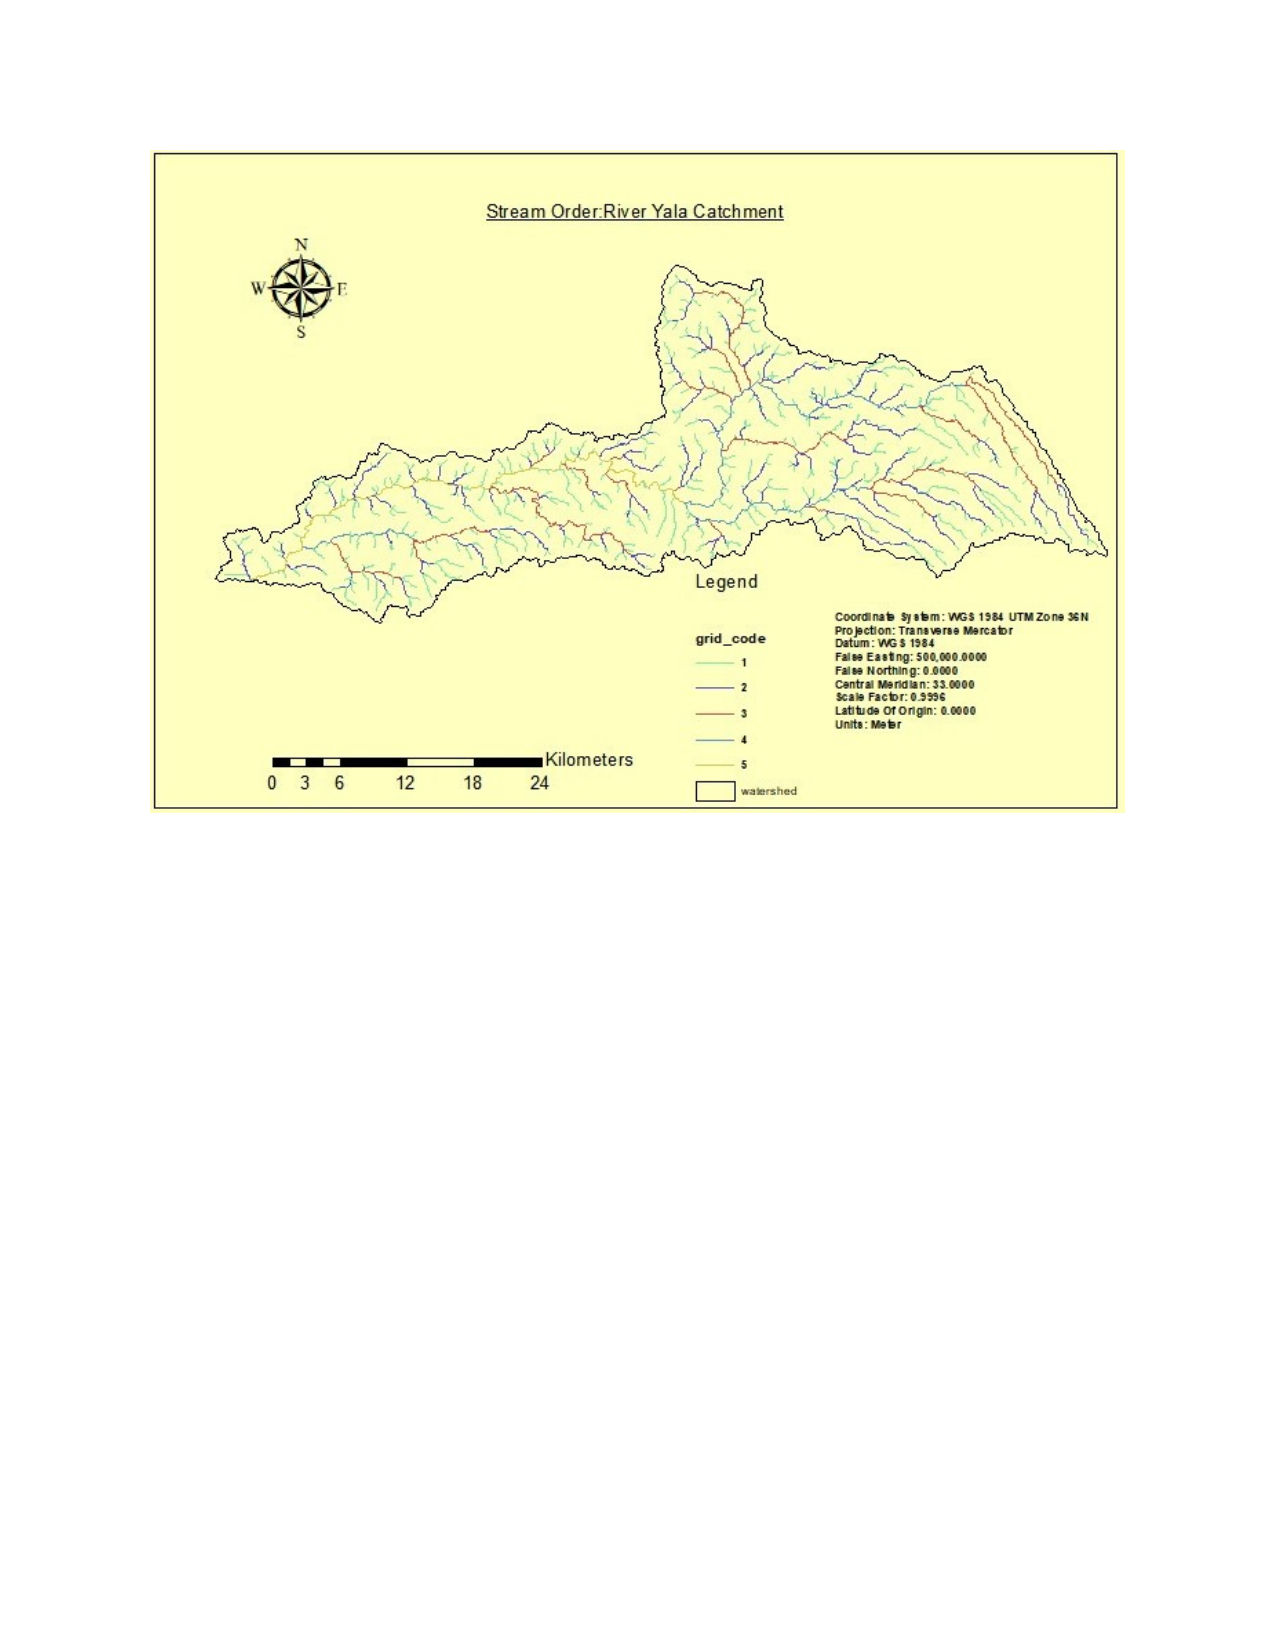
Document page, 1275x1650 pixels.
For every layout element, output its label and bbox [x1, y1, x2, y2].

picture [150, 150, 1125, 813]
